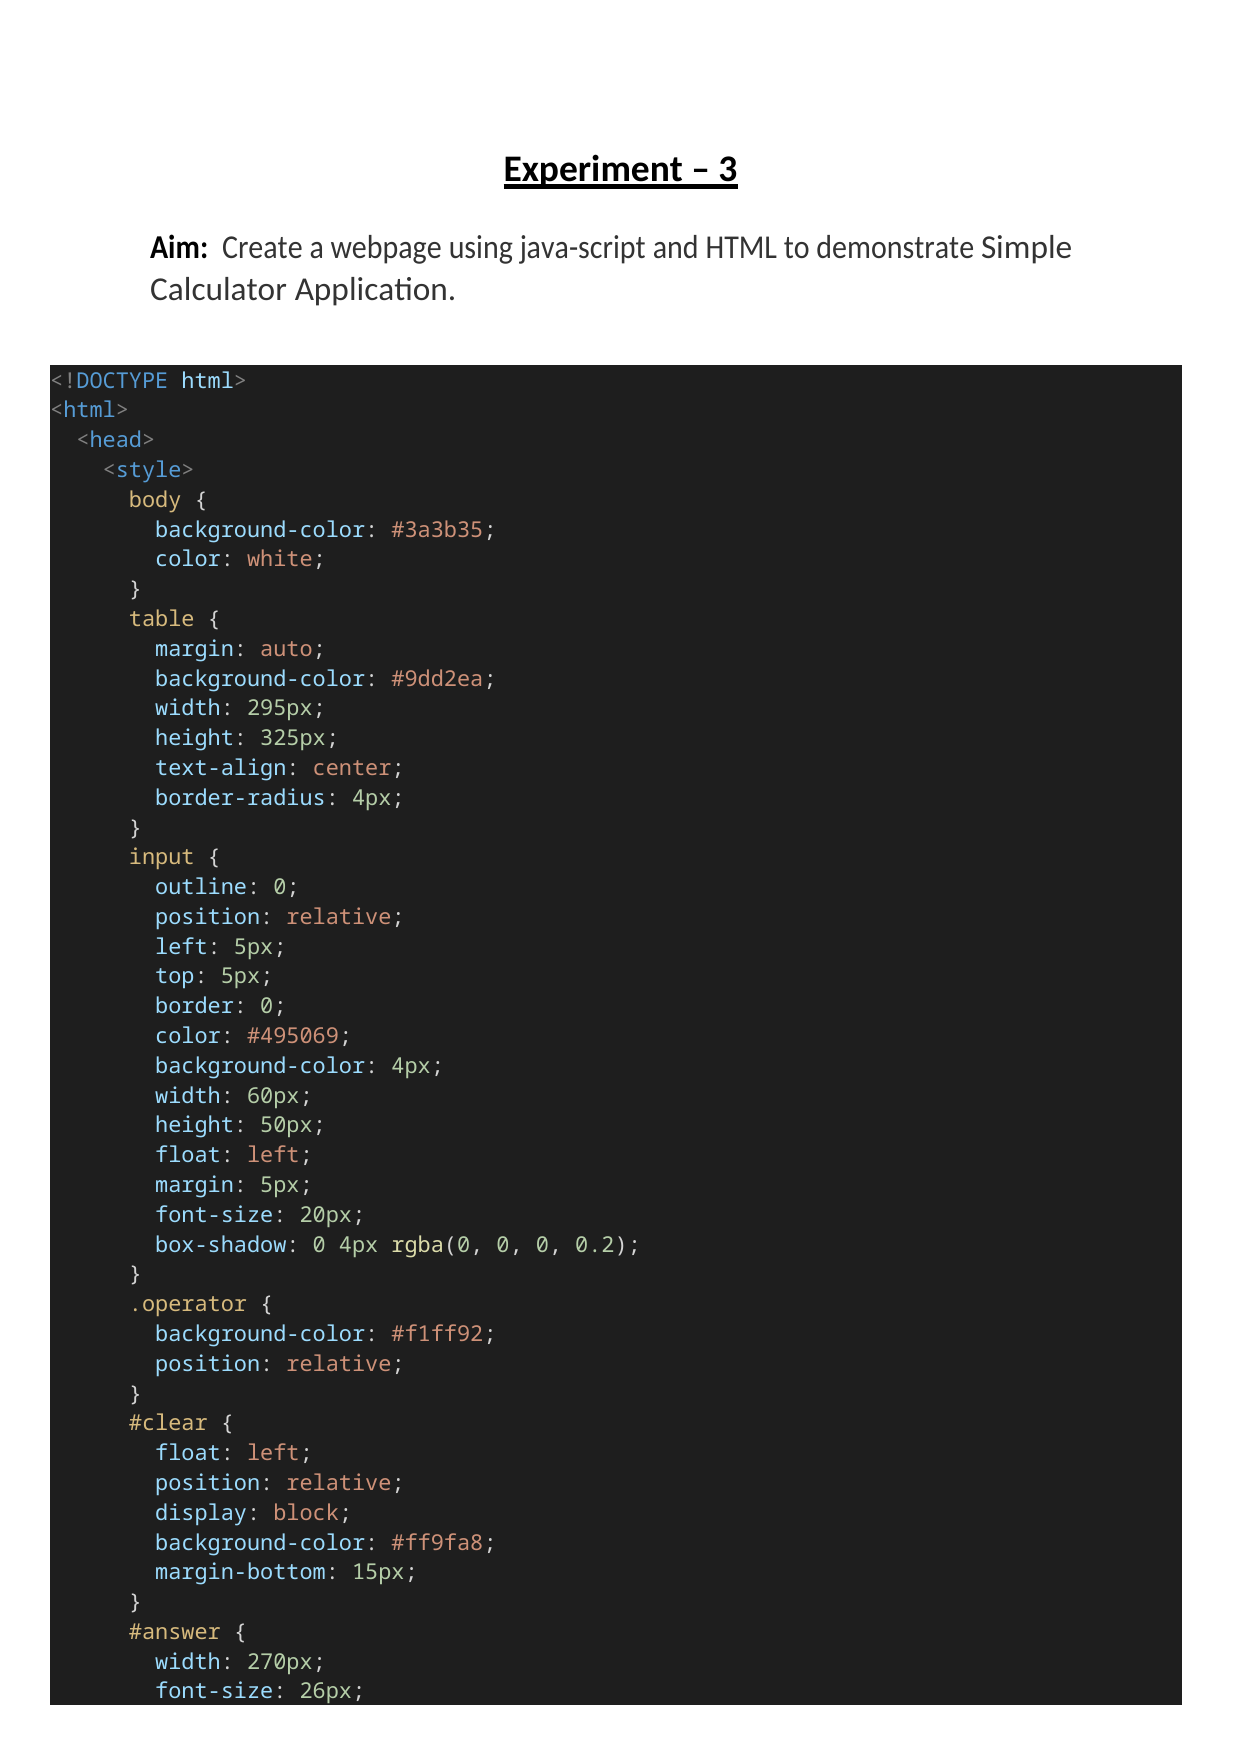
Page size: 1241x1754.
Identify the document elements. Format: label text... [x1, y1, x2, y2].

subtitle Experiment – 3 [223, 145, 1017, 191]
text } [50, 812, 1182, 841]
text background-color: #9dd2ea; [50, 663, 1182, 692]
text float: left; [50, 1139, 1182, 1169]
text .operator { [50, 1288, 1182, 1318]
text width: 270px; [50, 1646, 1182, 1676]
text } [50, 1258, 1182, 1288]
text height: 50px; [50, 1109, 1182, 1139]
text width: 60px; [50, 1080, 1182, 1109]
text border-radius: 4px; [50, 782, 1182, 812]
text font-size: 26px; [50, 1676, 1182, 1705]
text background-color: #ff9fa8; [50, 1527, 1182, 1556]
text outline: 0; [50, 871, 1182, 901]
text margin: auto; [50, 633, 1182, 663]
text top: 5px; [50, 961, 1182, 990]
text background-color: #f1ff92; [50, 1318, 1182, 1348]
text box-shadow: 0 4px rgba(0, 0, 0, 0.2); [50, 1229, 1182, 1258]
text position: relative; [50, 1467, 1182, 1497]
text color: #495069; [50, 1020, 1182, 1050]
text text-align: center; [50, 752, 1182, 782]
text #answer { [50, 1616, 1182, 1646]
text <style> [50, 454, 1182, 484]
text } [50, 1586, 1182, 1616]
text <!DOCTYPE html> [50, 365, 1182, 394]
text height: 325px; [50, 722, 1182, 752]
text } [50, 1378, 1182, 1407]
text display: block; [50, 1497, 1182, 1527]
text table { [50, 603, 1182, 633]
text background-color: #3a3b35; [50, 514, 1182, 543]
text left: 5px; [50, 931, 1182, 961]
text width: 295px; [50, 692, 1182, 722]
text body { [50, 484, 1182, 514]
text float: left; [50, 1437, 1182, 1467]
text position: relative; [50, 1348, 1182, 1378]
text position: relative; [50, 901, 1182, 931]
text #clear { [50, 1407, 1182, 1437]
text <html> [50, 394, 1182, 424]
text color: white; [50, 543, 1182, 573]
subtitle Aim: Create a webpage using java-script and HTML to demonstrate Simple Calculator Application. [150, 226, 1182, 309]
text font-size: 20px; [50, 1199, 1182, 1229]
text <head> [50, 424, 1182, 454]
text background-color: 4px; [50, 1050, 1182, 1080]
text margin-bottom: 15px; [50, 1556, 1182, 1586]
text margin: 5px; [50, 1169, 1182, 1199]
text } [50, 573, 1182, 603]
text border: 0; [50, 990, 1182, 1020]
text input { [50, 841, 1182, 871]
